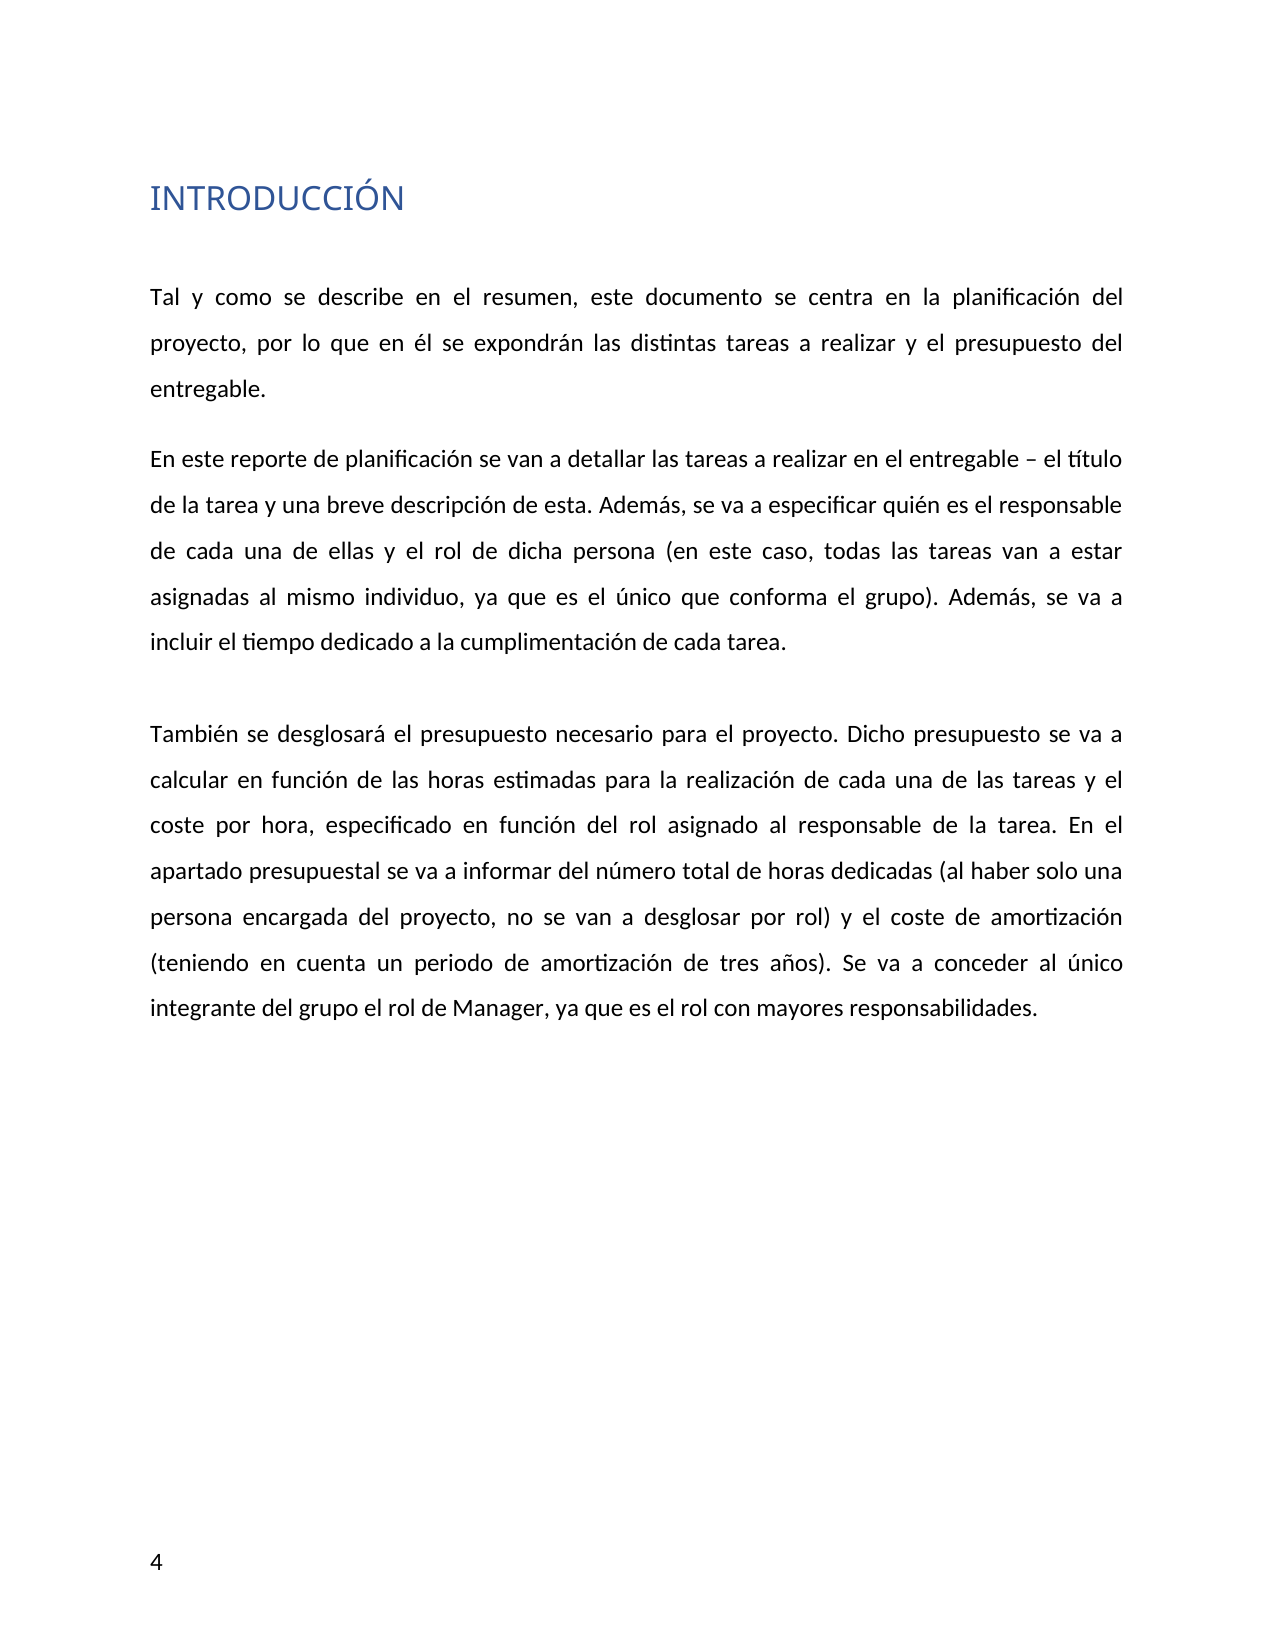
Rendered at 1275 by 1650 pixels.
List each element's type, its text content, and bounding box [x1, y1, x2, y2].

text También se desglosará el presupuesto necesario para el proyecto. Dicho presupuesto se va a calcular en función de las horas estimadas para la realización de cada una de las tareas y el coste por hora, especificado en función del rol asignado al responsable de la tarea. En el apartado presupuestal se va a informar del número total de horas dedicadas (al haber solo una persona encargada del proyecto, no se van a desglosar por rol) y el coste de amortización (teniendo en cuenta un periodo de amortización de tres años). Se va a conceder al único integrante del grupo el rol de Manager, ya que es el rol con mayores responsabilidades. [150, 718, 1125, 1023]
subtitle INTRODUCCIÓN [150, 175, 1125, 220]
text Tal y como se describe en el resumen, este documento se centra en la planificación del proyecto, por lo que en él se expondrán las distintas tareas a realizar y el presupuesto del entregable. [150, 281, 1125, 403]
text En este reporte de planificación se van a detallar las tareas a realizar en el entregable – el título de la tarea y una breve descripción de esta. Además, se va a especificar quién es el responsable de cada una de ellas y el rol de dicha persona (en este caso, todas las tareas van a estar asignadas al mismo individuo, ya que es el único que conforma el grupo). Además, se va a incluir el tiempo dedicado a la cumplimentación de cada tarea. [150, 444, 1125, 657]
